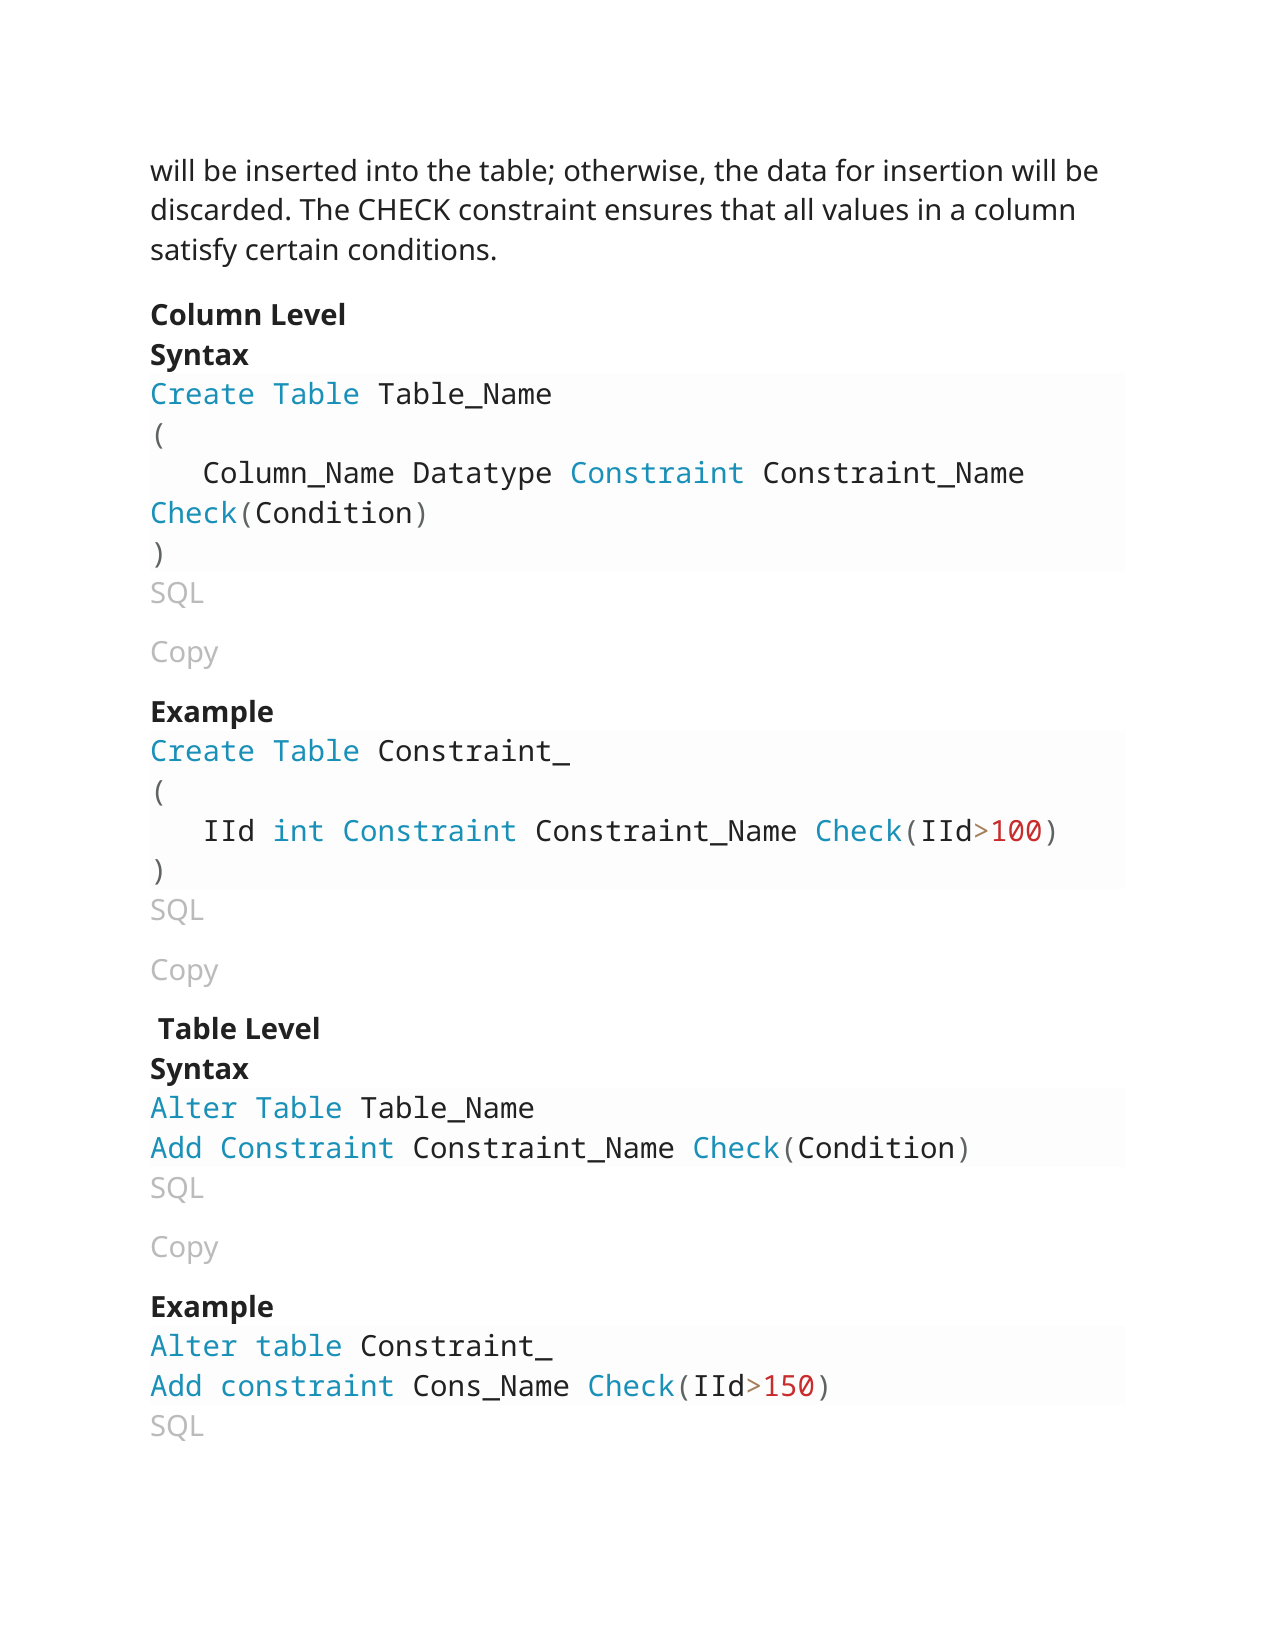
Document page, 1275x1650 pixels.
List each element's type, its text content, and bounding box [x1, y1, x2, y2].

text ( [150, 770, 1125, 810]
text ) [150, 849, 1125, 889]
text Copy [150, 1226, 1125, 1266]
text SQL [150, 1167, 1125, 1207]
text ( [150, 413, 1125, 453]
text Alter table Constraint_ [150, 1326, 1125, 1365]
text Alter Table Table_Name [150, 1088, 1125, 1127]
text SQL [150, 572, 1125, 612]
text SQL [150, 889, 1125, 929]
text Copy [150, 631, 1125, 671]
text Create Table Table_Name [150, 373, 1125, 413]
text Syntax [150, 1048, 1125, 1088]
text Column_Name Datatype Constraint Constraint_Name Check(Condition) [150, 453, 1125, 532]
text Add Constraint Constraint_Name Check(Condition) [150, 1127, 1125, 1167]
text SQL [150, 1405, 1125, 1445]
text Create Table Constraint_ [150, 731, 1125, 770]
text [150, 150, 1125, 269]
text IId int Constraint Constraint_Name Check(IId>100) [150, 810, 1125, 849]
text Add constraint Cons_Name Check(IId>150) [150, 1365, 1125, 1405]
text Table Level [150, 1008, 1125, 1048]
text Copy [150, 949, 1125, 988]
text Column Level [150, 294, 1125, 334]
text Example [150, 691, 1125, 731]
text ) [150, 532, 1125, 572]
text Example [150, 1286, 1125, 1326]
text Syntax [150, 334, 1125, 373]
